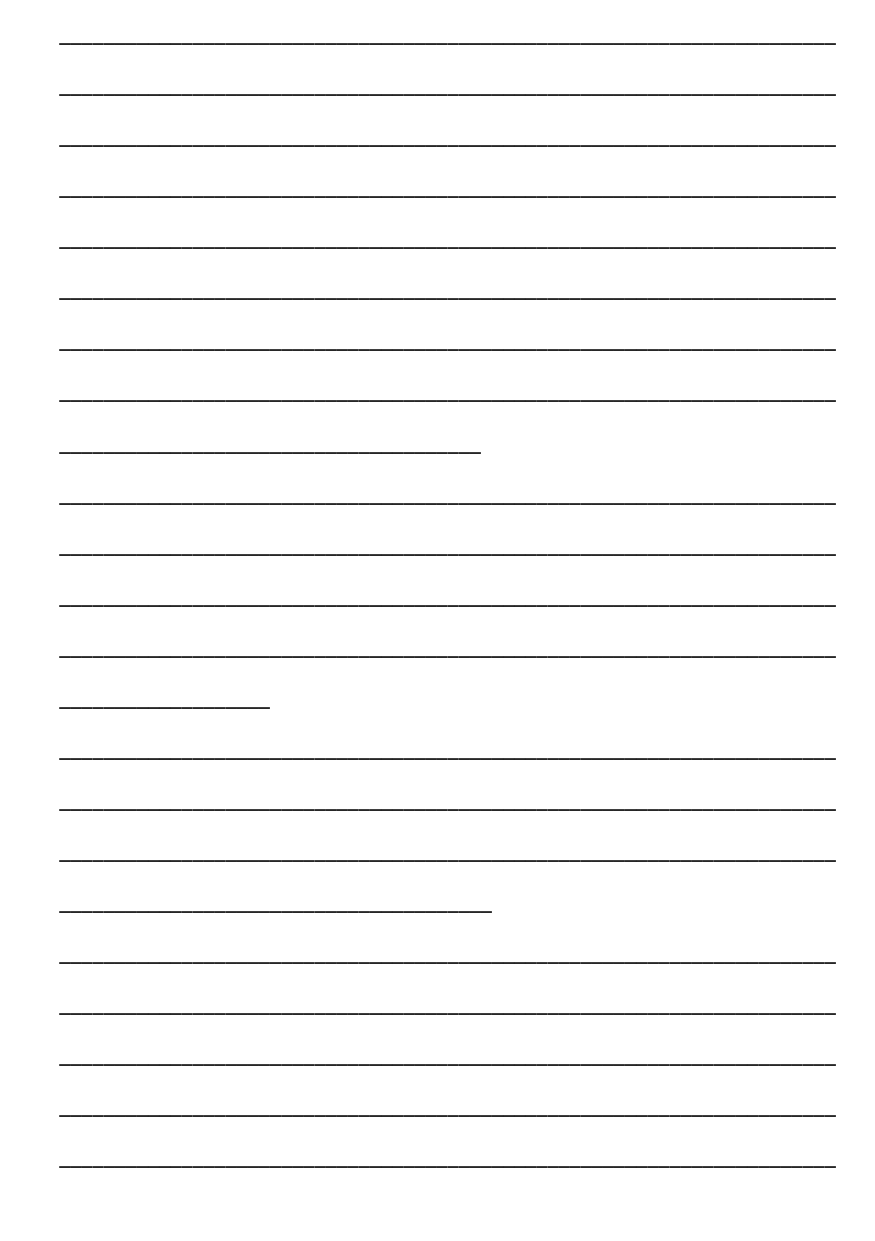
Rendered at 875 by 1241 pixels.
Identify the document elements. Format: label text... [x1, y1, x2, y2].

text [59, 933, 844, 1172]
text _________________________________________________________________________________________________________________________________________________________________________________________________________________________________________________________ [59, 729, 844, 917]
text ___________________________________________________________________________________________________________________________________________________________________________________________________________________________________________________________________________________________________________ [59, 474, 844, 712]
